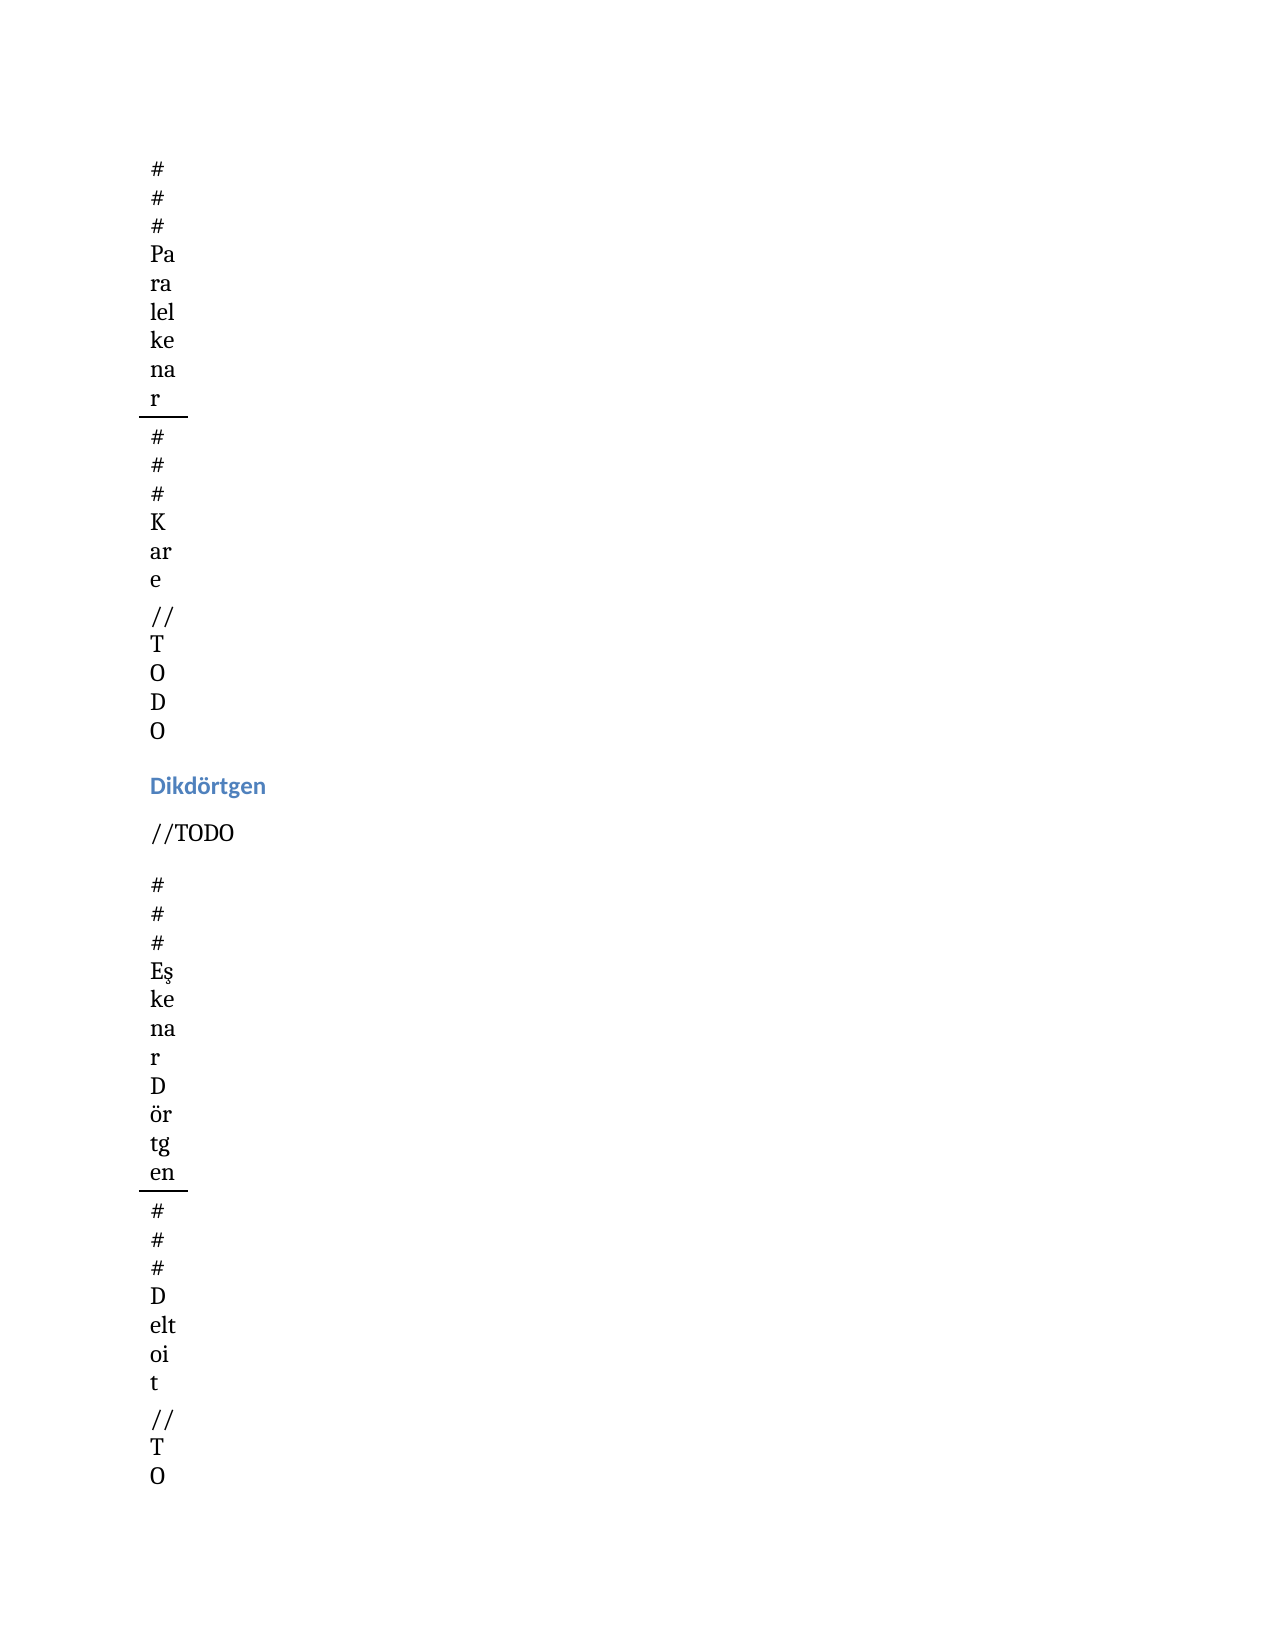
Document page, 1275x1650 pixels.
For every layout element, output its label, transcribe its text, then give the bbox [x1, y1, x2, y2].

table_cell ### Kare [139, 418, 187, 598]
text //TODO [150, 819, 1125, 848]
table_cell //TODO [139, 598, 187, 749]
table_header ### Paralelkenar [139, 150, 187, 416]
subtitle Dikdörtgen [150, 770, 1125, 800]
table_header ### Eşkenar Dörtgen [139, 867, 187, 1190]
table_cell //TODO [139, 1401, 187, 1491]
table_cell ### Deltoit [139, 1192, 187, 1401]
